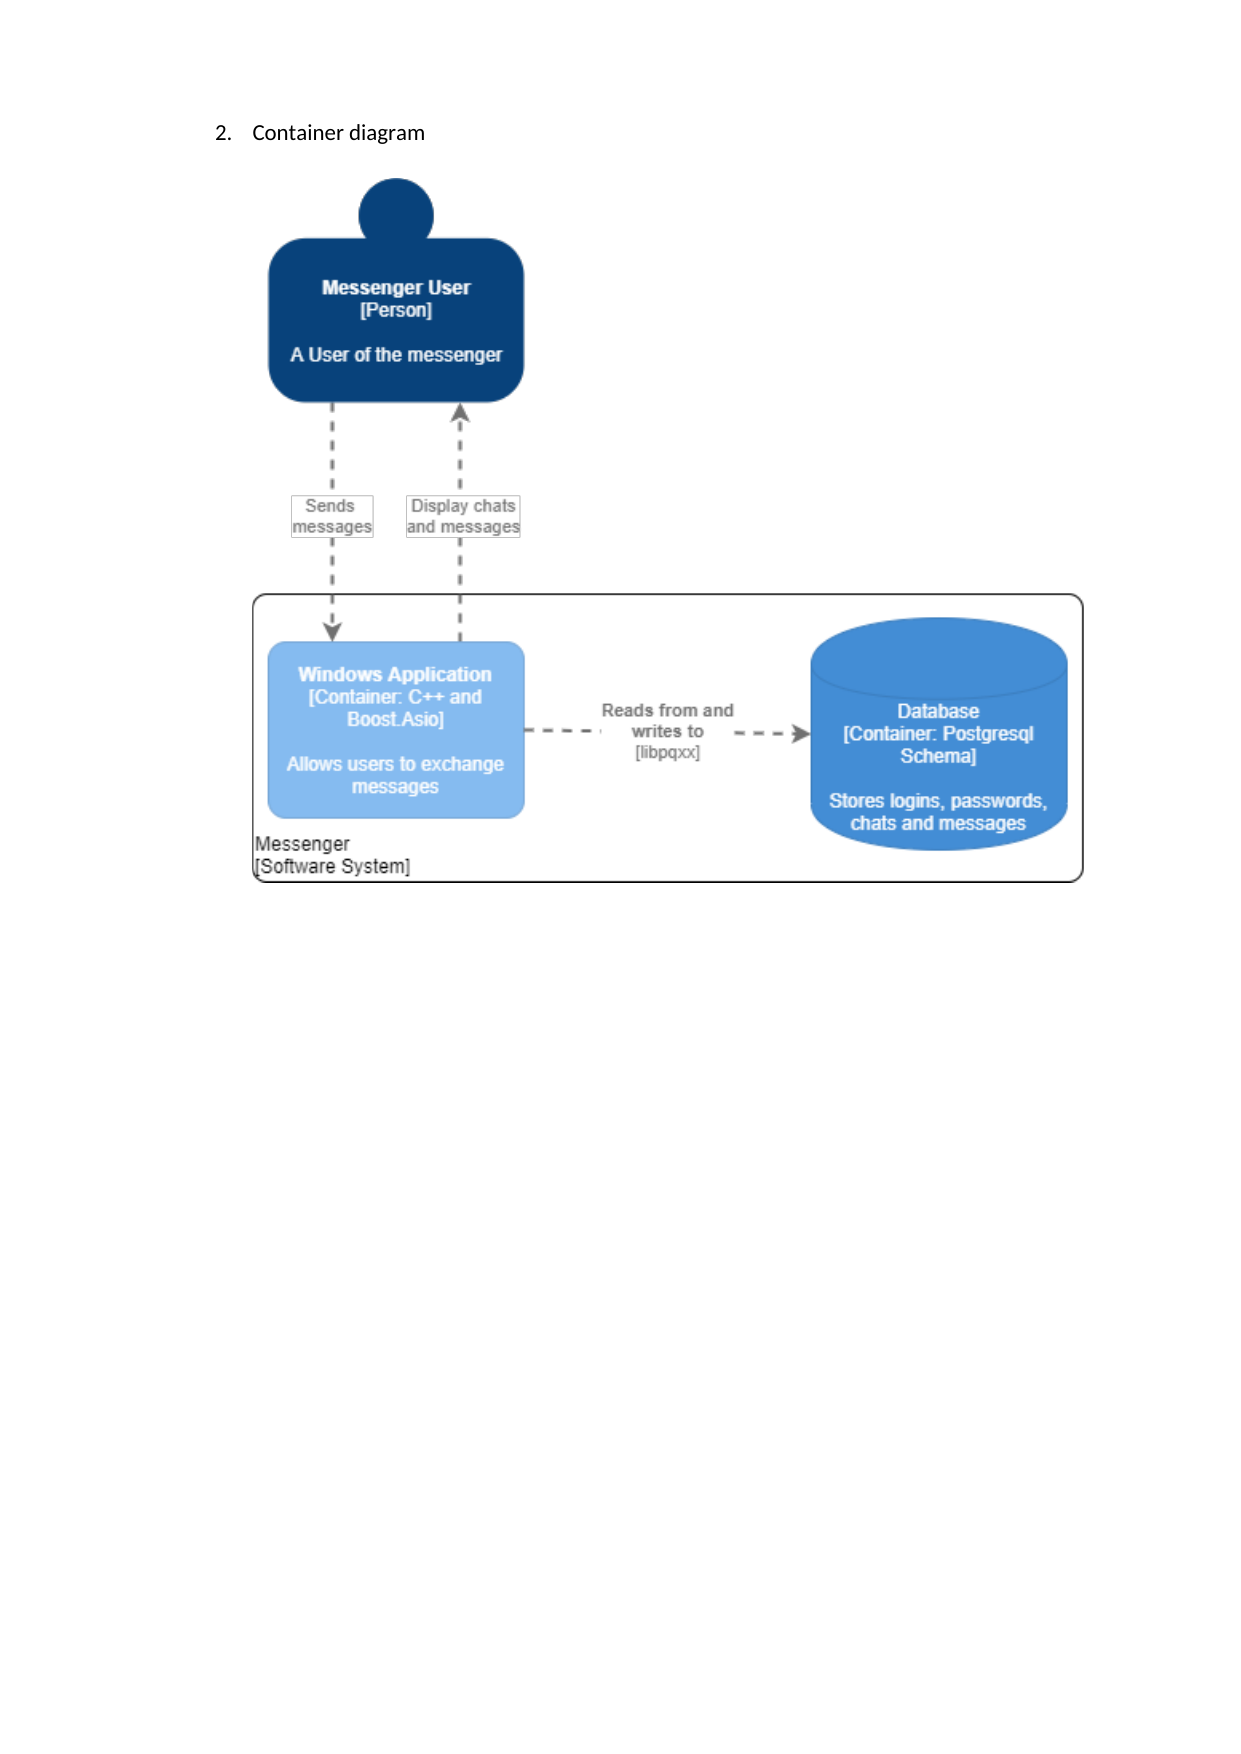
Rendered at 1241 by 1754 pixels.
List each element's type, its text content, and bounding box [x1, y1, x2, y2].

list Container diagram [215, 118, 1152, 146]
picture [252, 178, 1084, 883]
